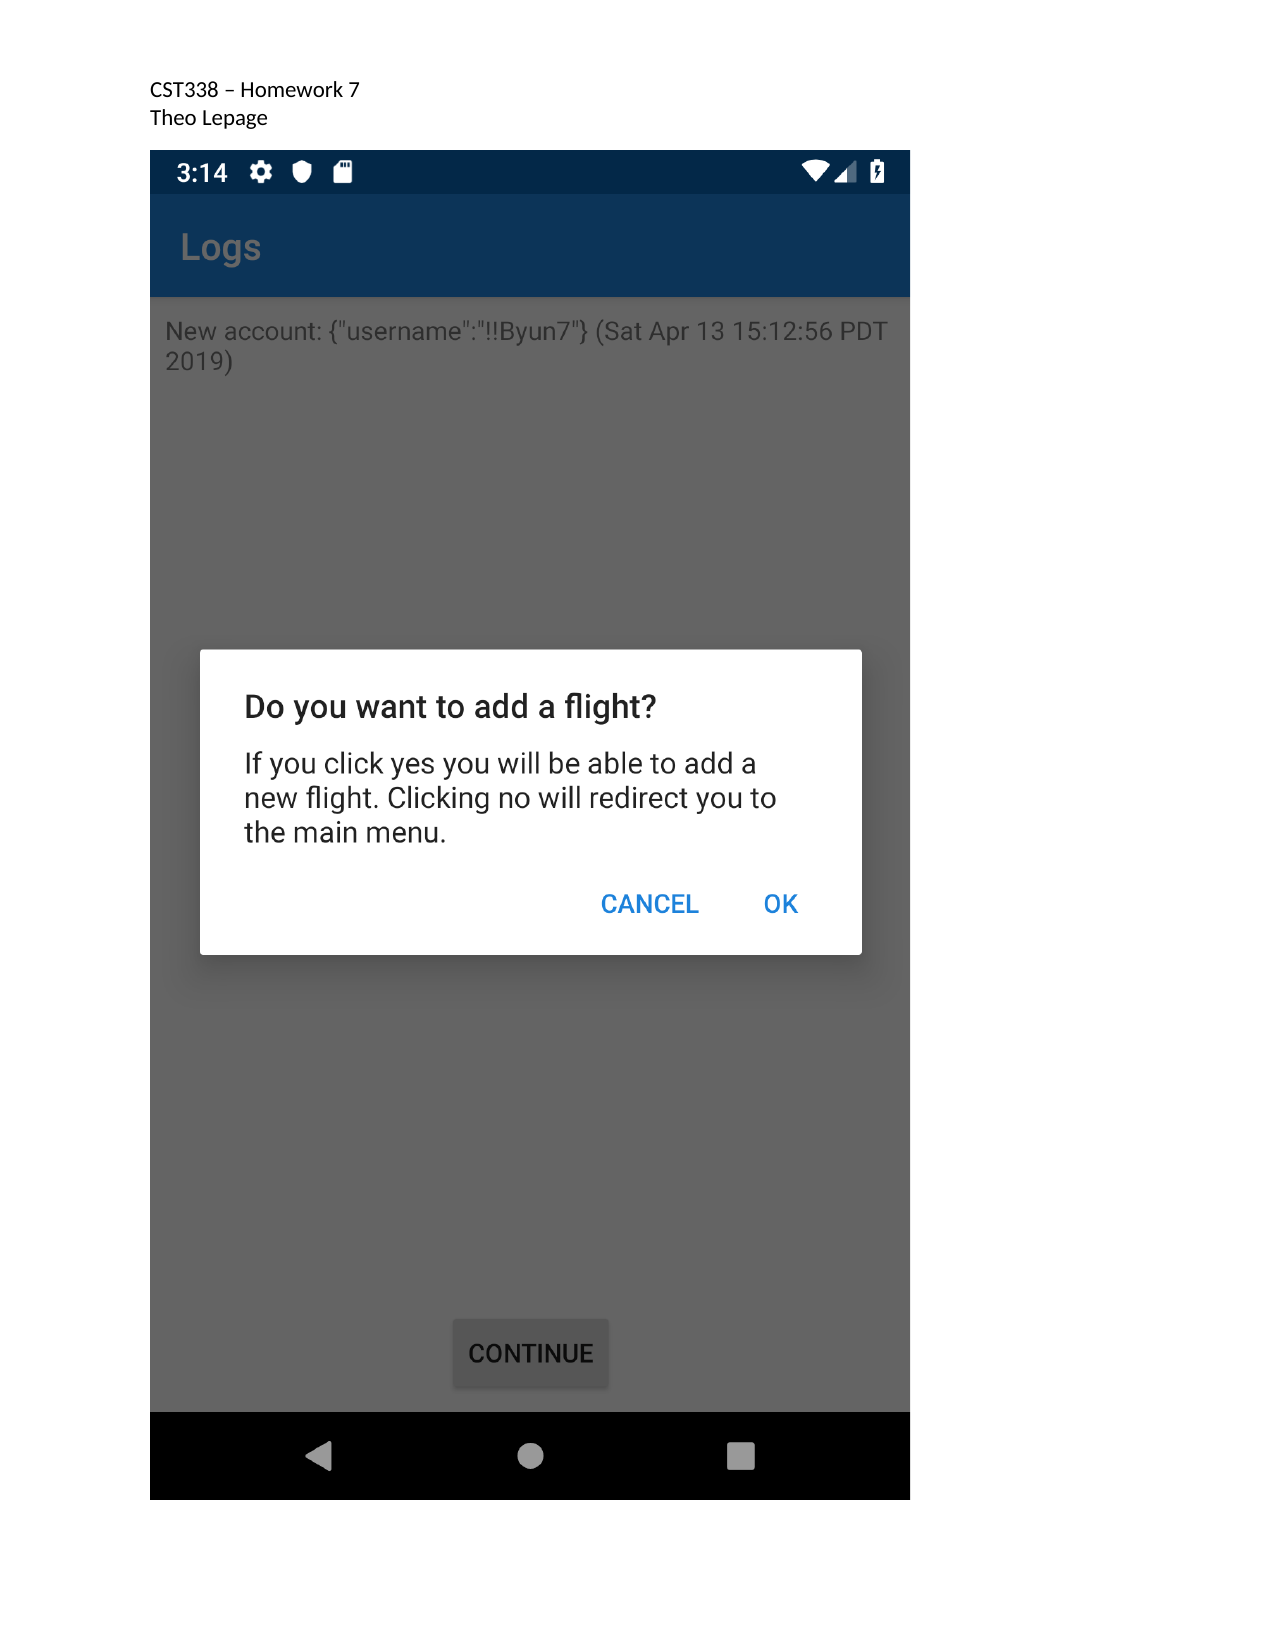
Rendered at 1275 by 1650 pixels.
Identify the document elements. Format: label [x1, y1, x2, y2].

picture [150, 150, 911, 1500]
